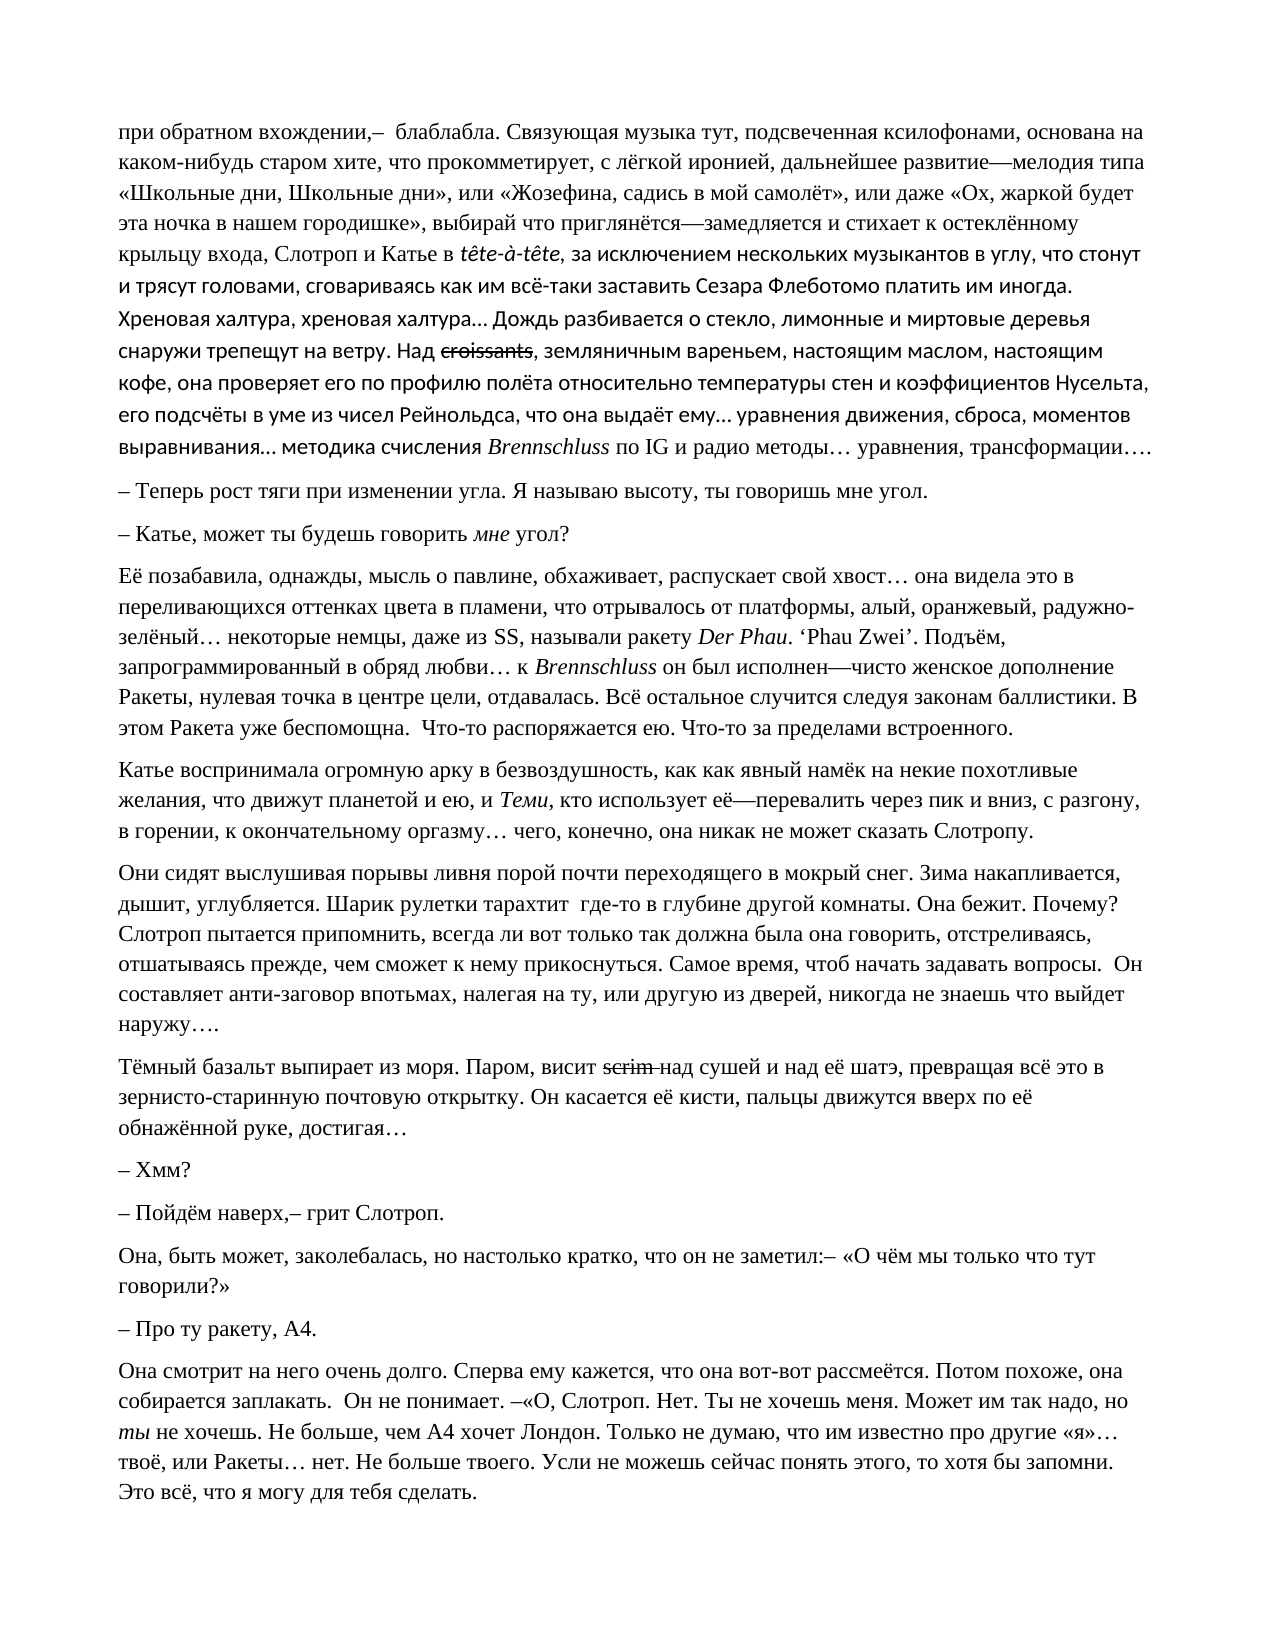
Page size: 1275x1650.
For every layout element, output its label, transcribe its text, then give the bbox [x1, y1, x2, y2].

text Тёмный базальт выпирает из моря. Паром, висит scrim над сушей и над её шатэ, превращая всё это в зернисто-старинную почтовую открытку. Он касается её кисти, пальцы движутся вверх по её обнажённой руке, достигая… [118, 1053, 1157, 1140]
text Она, быть может, заколебалась, но настолько кратко, что он не заметил:– «О чём мы только что тут говорили?» [118, 1242, 1157, 1298]
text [118, 118, 1157, 460]
text Катье воспринимала огромную арку в безвоздушность, как как явный намёк на некие похотливые желания, что движут планетой и ею, и Теми, кто использует её—перевалить через пик и вниз, с разгону, в горении, к окончательному оргазму… чего, конечно, она никак не может сказать Слотропу. [118, 756, 1157, 843]
text – Пойдём наверх,– грит Слотроп. [118, 1199, 1157, 1225]
text – Теперь рост тяги при изменении угла. Я называю высоту, ты говоришь мне угол. [118, 477, 1157, 503]
text Они сидят выслушивая порывы ливня порой почти переходящего в мокрый снег. Зима накапливается, дышит, углубляется. Шарик рулетки тарахтит где-то в глубине другой комнаты. Она бежит. Почему? Слотроп пытается припомнить, всегда ли вот только так должна была она говорить, отстреливаясь, отшатываясь прежде, чем сможет к нему прикоснуться. Самое время, чтоб начать задавать вопросы. Он составляет анти-заговор впотьмах, налегая на ту, или другую из дверей, никогда не знаешь что выйдет наружу…. [118, 859, 1157, 1037]
text – Про ту ракету, А4. [118, 1314, 1157, 1341]
text Её позабавила, однажды, мысль о павлине, обхаживает, распускает свой хвост… она видела это в переливающихся оттенках цвета в пламени, что отрывалось от платформы, алый, оранжевый, радужно-зелёный… некоторые немцы, даже из SS, называли ракету Der Phau. ‘Phau Zwei’. Подъём, запрограммированный в обряд любви… к Brennschluss он был исполнен—чисто женское дополнение Ракеты, нулевая точка в центре цели, отдавалась. Всё остальное случится следуя законам баллистики. В этом Ракета уже беспомощна. Что-то распоряжается ею. Что-то за пределами встроенного. [118, 562, 1157, 740]
text – Хмм? [118, 1156, 1157, 1183]
text – Катье, может ты будешь говорить мне угол? [118, 520, 1157, 546]
text Она смотрит на него очень долго. Сперва ему кажется, что она вот-вот рассмеётся. Потом похоже, она собирается заплакать. Он не понимает. –«О, Слотроп. Нет. Ты не хочешь меня. Может им так надо, но ты не хочешь. Не больше, чем А4 хочет Лондон. Только не думаю, что им известно про другие «я»… твоё, или Ракеты… нет. Не больше твоего. Усли не можешь сейчас понять этого, то хотя бы запомни. Это всё, что я могу для тебя сделать. [118, 1357, 1157, 1504]
